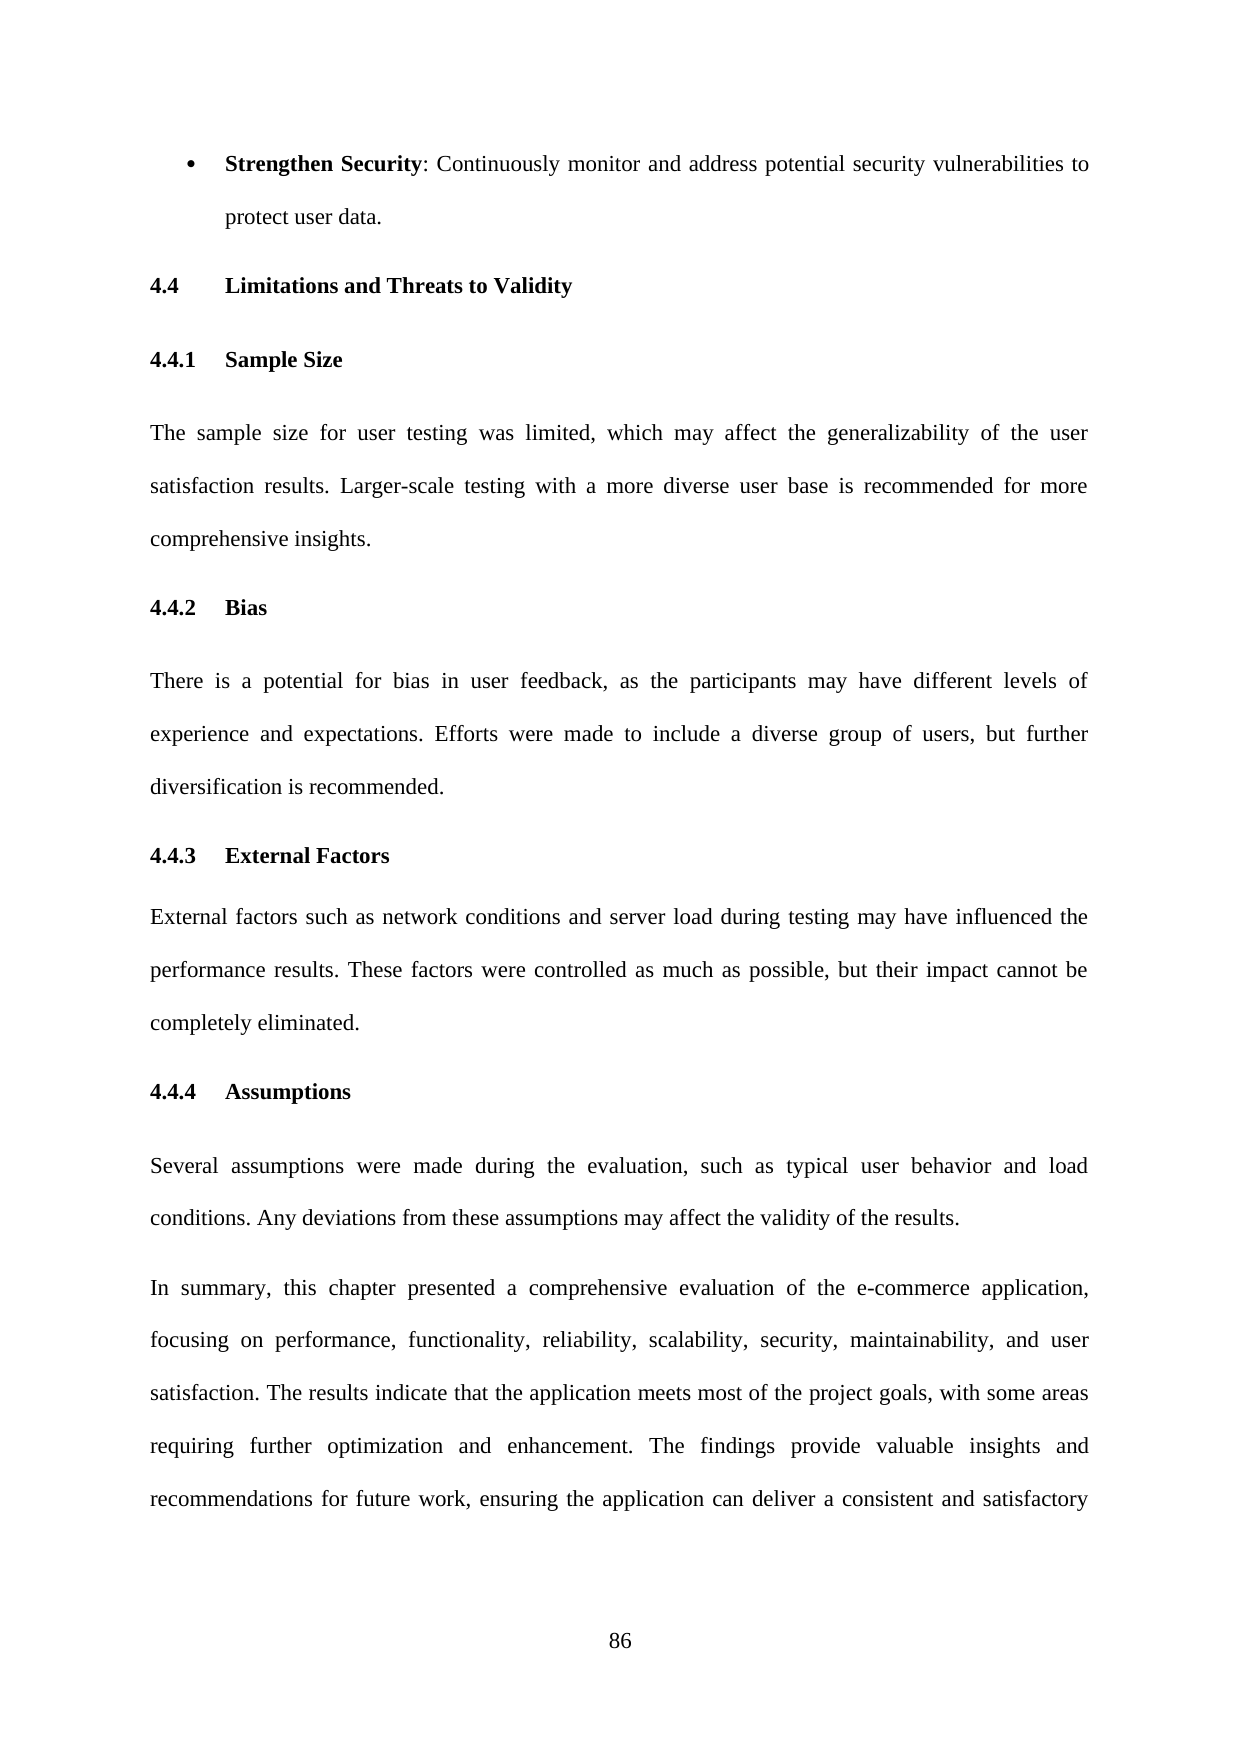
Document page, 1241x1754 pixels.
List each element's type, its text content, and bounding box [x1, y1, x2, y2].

subtitle 4.4 Limitations and Threats to Validity [150, 272, 1090, 298]
subtitle 4.4.1 Sample Size [150, 346, 1090, 372]
subtitle 4.4.2 Bias [150, 594, 1090, 620]
text There is a potential for bias in user feedback, as the participants may have different levels of experience and expectations. Efforts were made to include a diverse group of users, but further diversification is recommended. [150, 667, 1090, 799]
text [150, 1274, 1090, 1511]
text Several assumptions were made during the evaluation, such as typical user behavior and load conditions. Any deviations from these assumptions may affect the validity of the results. [150, 1152, 1090, 1231]
text External factors such as network conditions and server load during testing may have influenced the performance results. These factors were controlled as much as possible, but their impact cannot be completely eliminated. [150, 903, 1090, 1035]
text The sample size for user testing was limited, which may affect the generalizability of the user satisfaction results. Larger-scale testing with a more diverse user base is recommended for more comprehensive insights. [150, 419, 1090, 551]
list Strengthen Security: Continuously monitor and address potential security vulnerabilities to protect user data. [187, 150, 1090, 229]
subtitle 4.4.4 Assumptions [150, 1078, 1090, 1104]
subtitle 4.4.3 External Factors [150, 842, 1090, 869]
